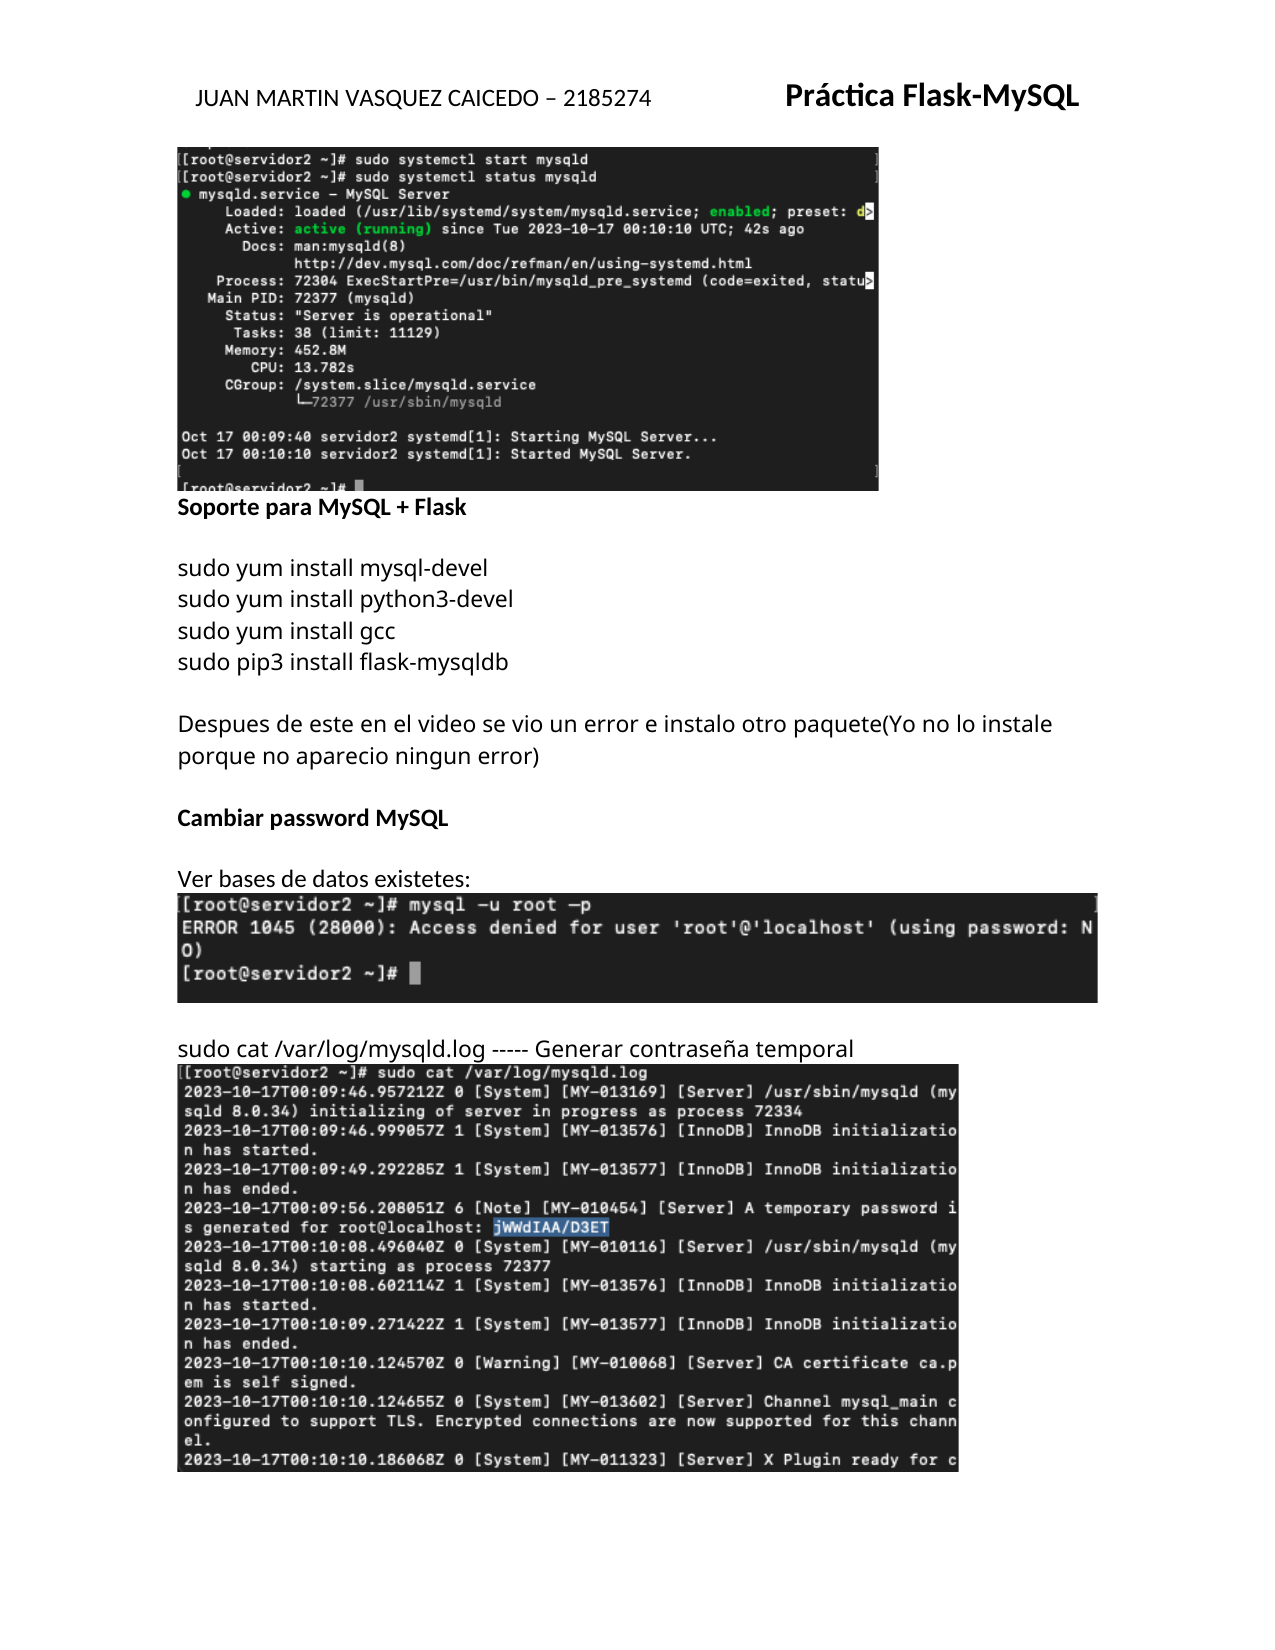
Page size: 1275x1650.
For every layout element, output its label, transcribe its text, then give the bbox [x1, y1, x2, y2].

text sudo yum install python3-devel [177, 583, 1098, 614]
picture [177, 893, 1098, 1003]
text sudo pip3 install flask-mysqldb [177, 646, 1098, 677]
text sudo yum install gcc [177, 614, 1098, 646]
text Cambiar password MySQL [177, 802, 1098, 833]
picture [177, 147, 879, 491]
text Soporte para MySQL + Flask [177, 491, 1098, 522]
text Despues de este en el video se vio un error e instalo otro paquete(Yo no lo instale porque no aparecio ningun error) [177, 708, 1098, 771]
text sudo yum install mysql-devel [177, 552, 1098, 583]
text Ver bases de datos existetes: [177, 863, 1098, 893]
picture [177, 1064, 959, 1472]
text sudo cat /var/log/mysqld.log ----- Generar contraseña temporal [177, 1033, 1098, 1064]
